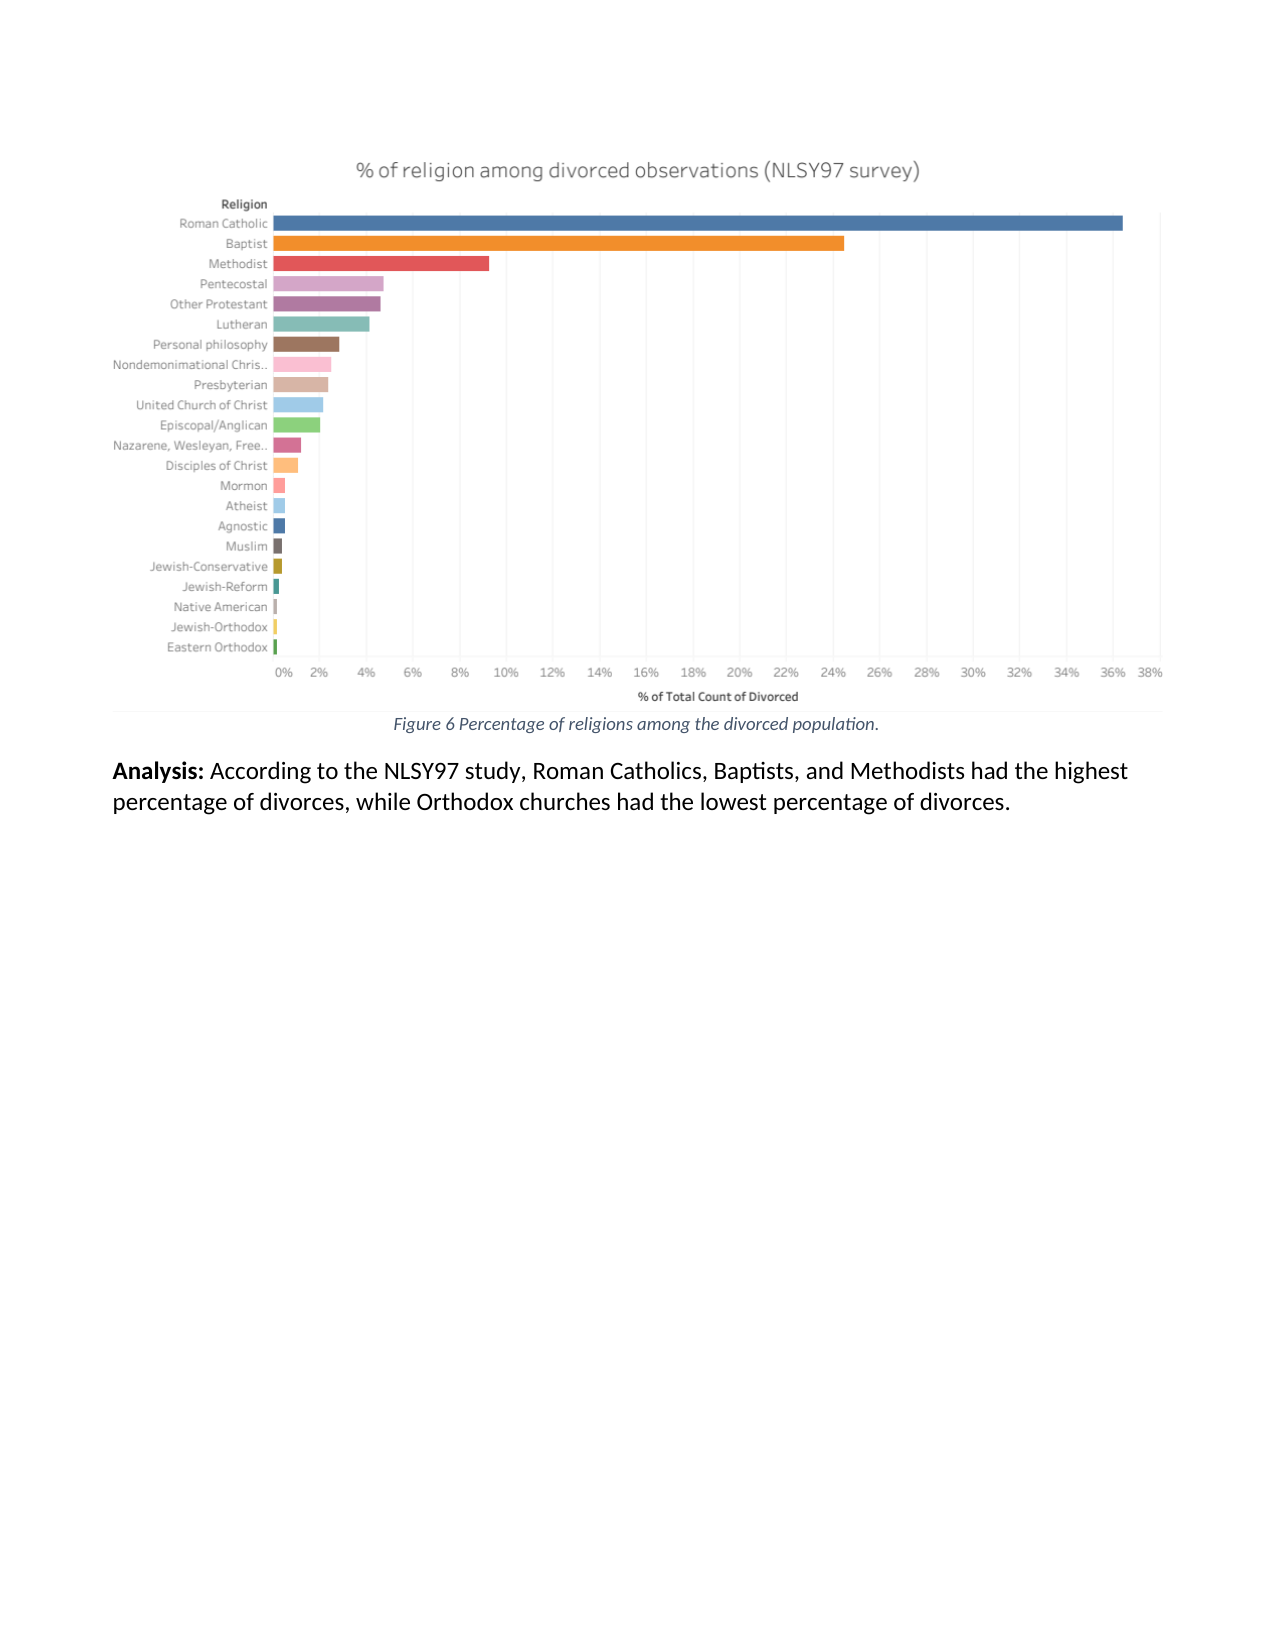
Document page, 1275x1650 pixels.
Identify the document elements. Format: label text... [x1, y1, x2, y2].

text Analysis: According to the NLSY97 study, Roman Catholics, Baptists, and Methodists had the highest percentage of divorces, while Orthodox churches had the lowest percentage of divorces. [112, 756, 1162, 817]
